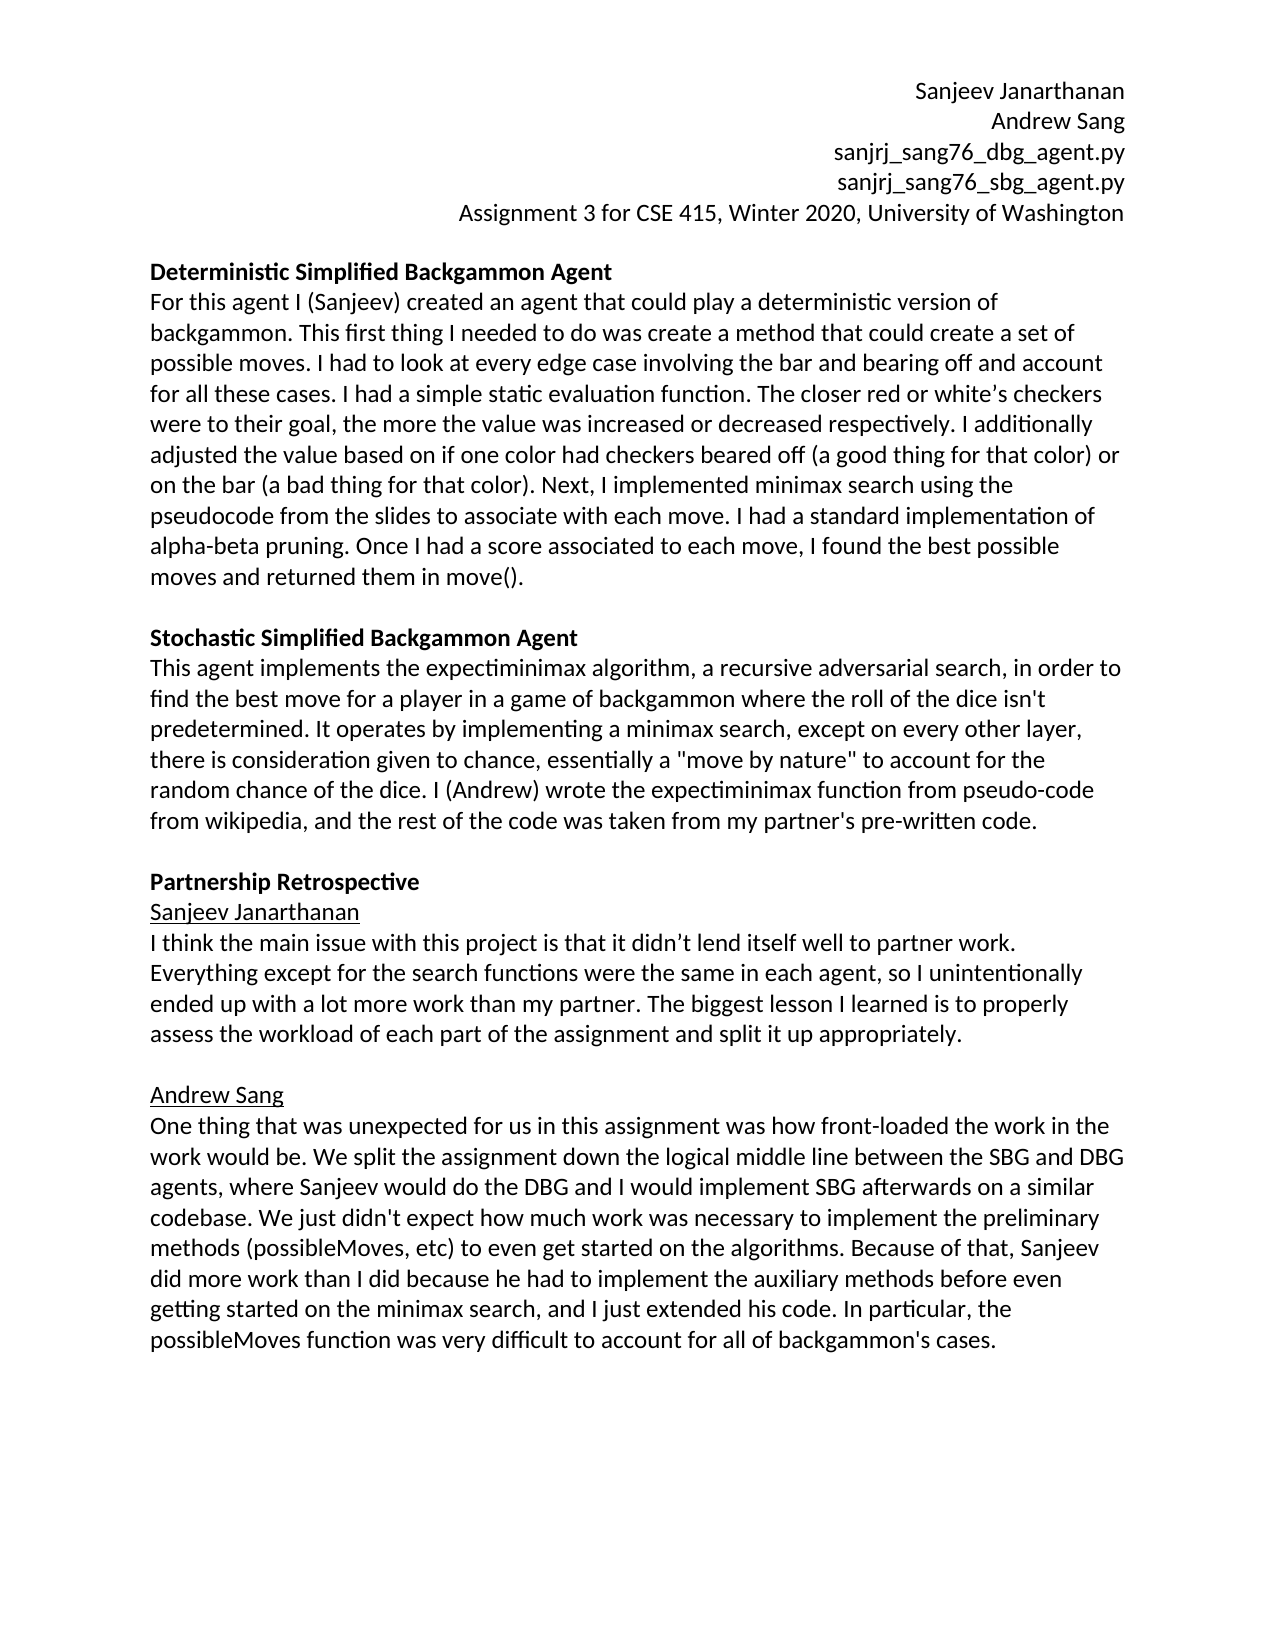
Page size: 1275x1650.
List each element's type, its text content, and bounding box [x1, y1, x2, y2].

text Andrew Sang [150, 1080, 1125, 1110]
text One thing that was unexpected for us in this assignment was how front-loaded the work in the work would be. We split the assignment down the logical middle line between the SBG and DBG agents, where Sanjeev would do the DBG and I would implement SBG afterwards on a similar codebase. We just didn't expect how much work was necessary to implement the preliminary methods (possibleMoves, etc) to even get started on the algorithms. Because of that, Sanjeev did more work than I did because he had to implement the auxiliary methods before even getting started on the minimax search, and I just extended his code. In particular, the possibleMoves function was very difficult to account for all of backgammon's cases. [150, 1110, 1125, 1354]
text Deterministic Simplified Backgammon Agent [150, 256, 1125, 286]
text For this agent I (Sanjeev) created an agent that could play a deterministic version of backgammon. This first thing I needed to do was create a method that could create a set of possible moves. I had to look at every edge case involving the bar and bearing off and account for all these cases. I had a simple static evaluation function. The closer red or white’s checkers were to their goal, the more the value was increased or decreased respectively. I additionally adjusted the value based on if one color had checkers beared off (a good thing for that color) or on the bar (a bad thing for that color). Next, I implemented minimax search using the pseudocode from the slides to associate with each move. I had a standard implementation of alpha-beta pruning. Once I had a score associated to each move, I found the best possible moves and returned them in move(). [150, 286, 1125, 591]
text This agent implements the expectiminimax algorithm, a recursive adversarial search, in order to find the best move for a player in a game of backgammon where the roll of the dice isn't predetermined. It operates by implementing a minimax search, except on every other layer, there is consideration given to chance, essentially a "move by nature" to account for the random chance of the dice. I (Andrew) wrote the expectiminimax function from pseudo-code from wikipedia, and the rest of the code was taken from my partner's pre-written code. [150, 652, 1125, 836]
text I think the main issue with this project is that it didn’t lend itself well to partner work. Everything except for the search functions were the same in each agent, so I unintentionally ended up with a lot more work than my partner. The biggest lesson I learned is to properly assess the workload of each part of the assignment and split it up appropriately. [150, 927, 1125, 1049]
text Stochastic Simplified Backgammon Agent [150, 622, 1125, 652]
text Sanjeev Janarthanan [150, 897, 1125, 927]
text Partnership Retrospective [150, 866, 1125, 897]
